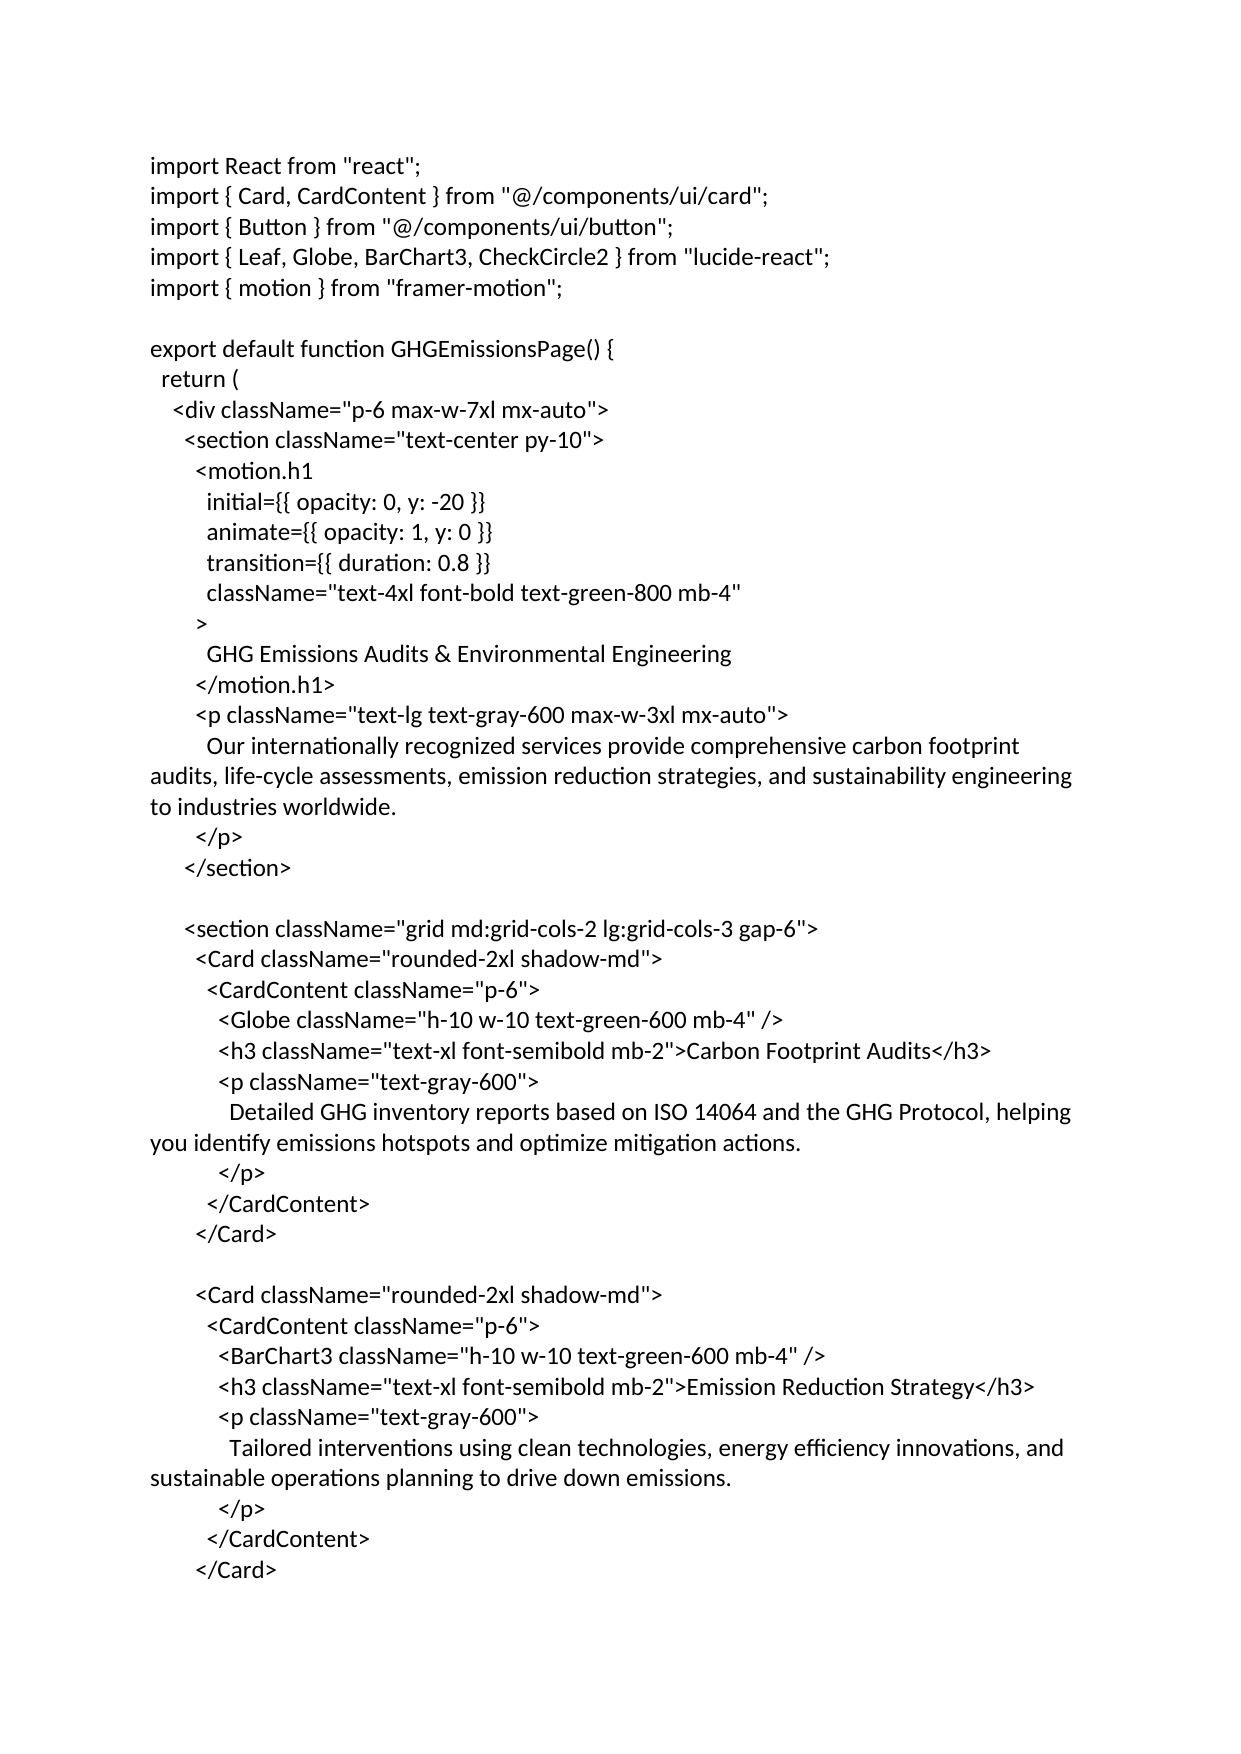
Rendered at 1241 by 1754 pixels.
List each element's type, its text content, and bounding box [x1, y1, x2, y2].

text </Card> [150, 1218, 1090, 1249]
text </motion.h1> [150, 669, 1090, 699]
text GHG Emissions Audits & Environmental Engineering [150, 638, 1090, 669]
text className="text-4xl font-bold text-green-800 mb-4" [150, 577, 1090, 608]
text Our internationally recognized services provide comprehensive carbon footprint audits, life-cycle assessments, emission reduction strategies, and sustainability engineering to industries worldwide. [150, 730, 1090, 821]
text transition={{ duration: 0.8 }} [150, 547, 1090, 577]
text import { motion } from "framer-motion"; [150, 272, 1090, 303]
text <div className="p-6 max-w-7xl mx-auto"> [150, 394, 1090, 425]
text import React from "react"; [150, 150, 1090, 181]
text <p className="text-lg text-gray-600 max-w-3xl mx-auto"> [150, 699, 1090, 730]
text <section className="grid md:grid-cols-2 lg:grid-cols-3 gap-6"> [150, 913, 1090, 943]
text import { Leaf, Globe, BarChart3, CheckCircle2 } from "lucide-react"; [150, 242, 1090, 272]
text </p> [150, 1157, 1090, 1188]
text <h3 className="text-xl font-semibold mb-2">Carbon Footprint Audits</h3> [150, 1035, 1090, 1066]
text import { Card, CardContent } from "@/components/ui/card"; [150, 181, 1090, 211]
text </Card> [150, 1554, 1090, 1584]
text > [150, 608, 1090, 638]
text <BarChart3 className="h-10 w-10 text-green-600 mb-4" /> [150, 1340, 1090, 1371]
text </CardContent> [150, 1188, 1090, 1218]
text <motion.h1 [150, 455, 1090, 486]
text <CardContent className="p-6"> [150, 974, 1090, 1004]
text </p> [150, 821, 1090, 852]
text <p className="text-gray-600"> [150, 1401, 1090, 1432]
text import { Button } from "@/components/ui/button"; [150, 211, 1090, 242]
text </p> [150, 1493, 1090, 1523]
text <section className="text-center py-10"> [150, 425, 1090, 455]
text <Card className="rounded-2xl shadow-md"> [150, 1279, 1090, 1310]
text Detailed GHG inventory reports based on ISO 14064 and the GHG Protocol, helping you identify emissions hotspots and optimize mitigation actions. [150, 1096, 1090, 1157]
text initial={{ opacity: 0, y: -20 }} [150, 486, 1090, 516]
text animate={{ opacity: 1, y: 0 }} [150, 516, 1090, 547]
text <p className="text-gray-600"> [150, 1066, 1090, 1096]
text export default function GHGEmissionsPage() { [150, 333, 1090, 364]
text </section> [150, 852, 1090, 882]
text <CardContent className="p-6"> [150, 1310, 1090, 1340]
text </CardContent> [150, 1523, 1090, 1554]
text return ( [150, 364, 1090, 394]
text <Globe className="h-10 w-10 text-green-600 mb-4" /> [150, 1004, 1090, 1035]
text Tailored interventions using clean technologies, energy efficiency innovations, and sustainable operations planning to drive down emissions. [150, 1432, 1090, 1493]
text <h3 className="text-xl font-semibold mb-2">Emission Reduction Strategy</h3> [150, 1371, 1090, 1401]
text <Card className="rounded-2xl shadow-md"> [150, 943, 1090, 974]
